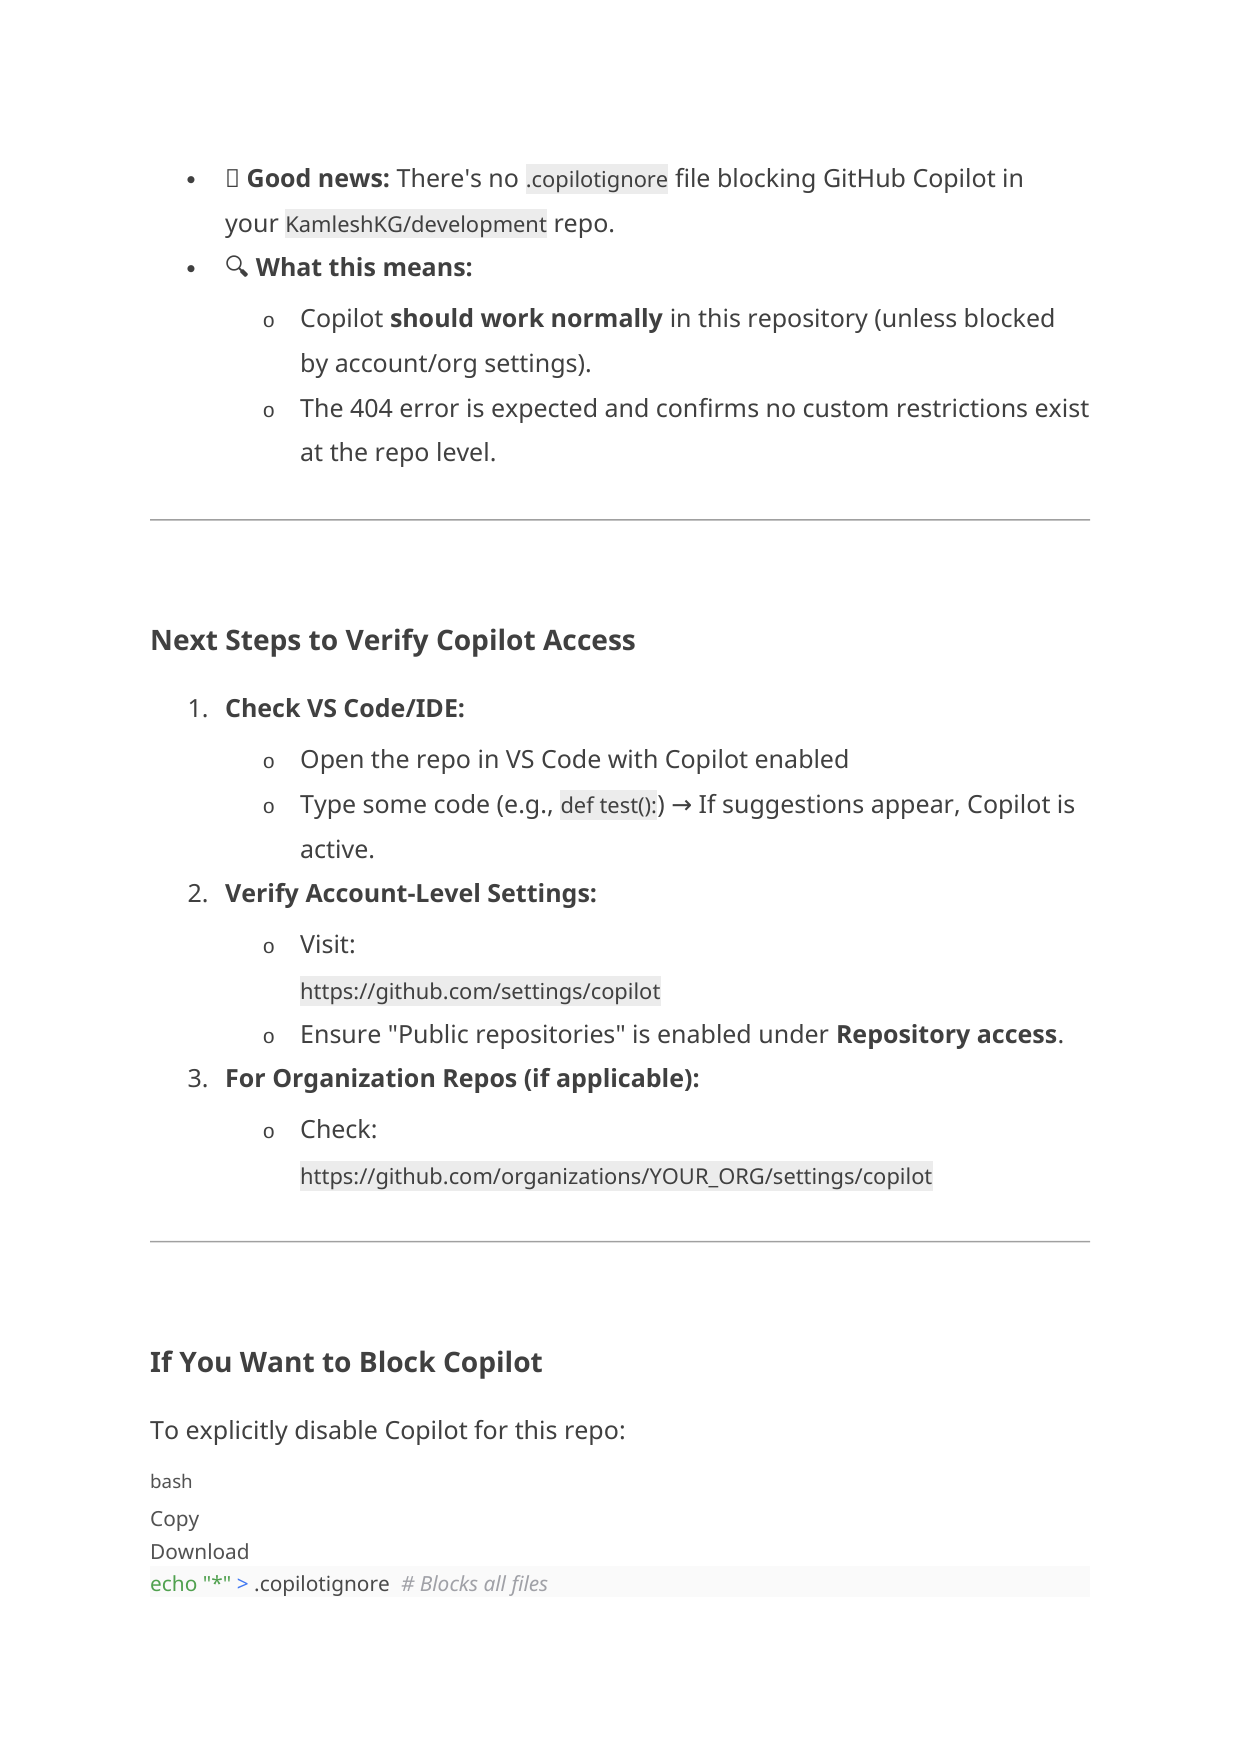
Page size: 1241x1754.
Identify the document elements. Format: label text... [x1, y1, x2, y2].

list Copilot should work normally in this repository (unless blocked by account/org settings). [262, 290, 1090, 380]
list Check VS Code/IDE: [187, 681, 1090, 725]
list ✅ Good news: There's no .copilotignore file blocking GitHub Copilot in your KamleshKG/development repo. [187, 150, 1090, 239]
list The 404 error is expected and confirms no custom restrictions exist at the repo level. [262, 380, 1090, 469]
list Type some code (e.g., def test():) → If suggestions appear, Copilot is active. [262, 776, 1090, 866]
text To explicitly disable Copilot for this repo: [150, 1402, 1090, 1447]
list Ensure "Public repositories" is enabled under Repository access. [262, 1006, 1090, 1051]
text If You Want to Block Copilot [150, 1342, 1090, 1381]
list Check: https://github.com/organizations/YOUR_ORG/settings/copilot [262, 1101, 1090, 1191]
text bash [150, 1468, 1090, 1494]
text Next Steps to Verify Copilot Access [150, 621, 1090, 659]
list For Organization Repos (if applicable): [187, 1051, 1090, 1095]
text echo "*" > .copilotignore # Blocks all files [150, 1566, 1090, 1597]
text Copy [150, 1494, 1090, 1533]
list 🔍 What this means: [187, 239, 1090, 284]
text Download [150, 1533, 1090, 1566]
list Verify Account-Level Settings: [187, 866, 1090, 910]
list Visit: https://github.com/settings/copilot [262, 916, 1090, 1006]
list Open the repo in VS Code with Copilot enabled [262, 731, 1090, 776]
